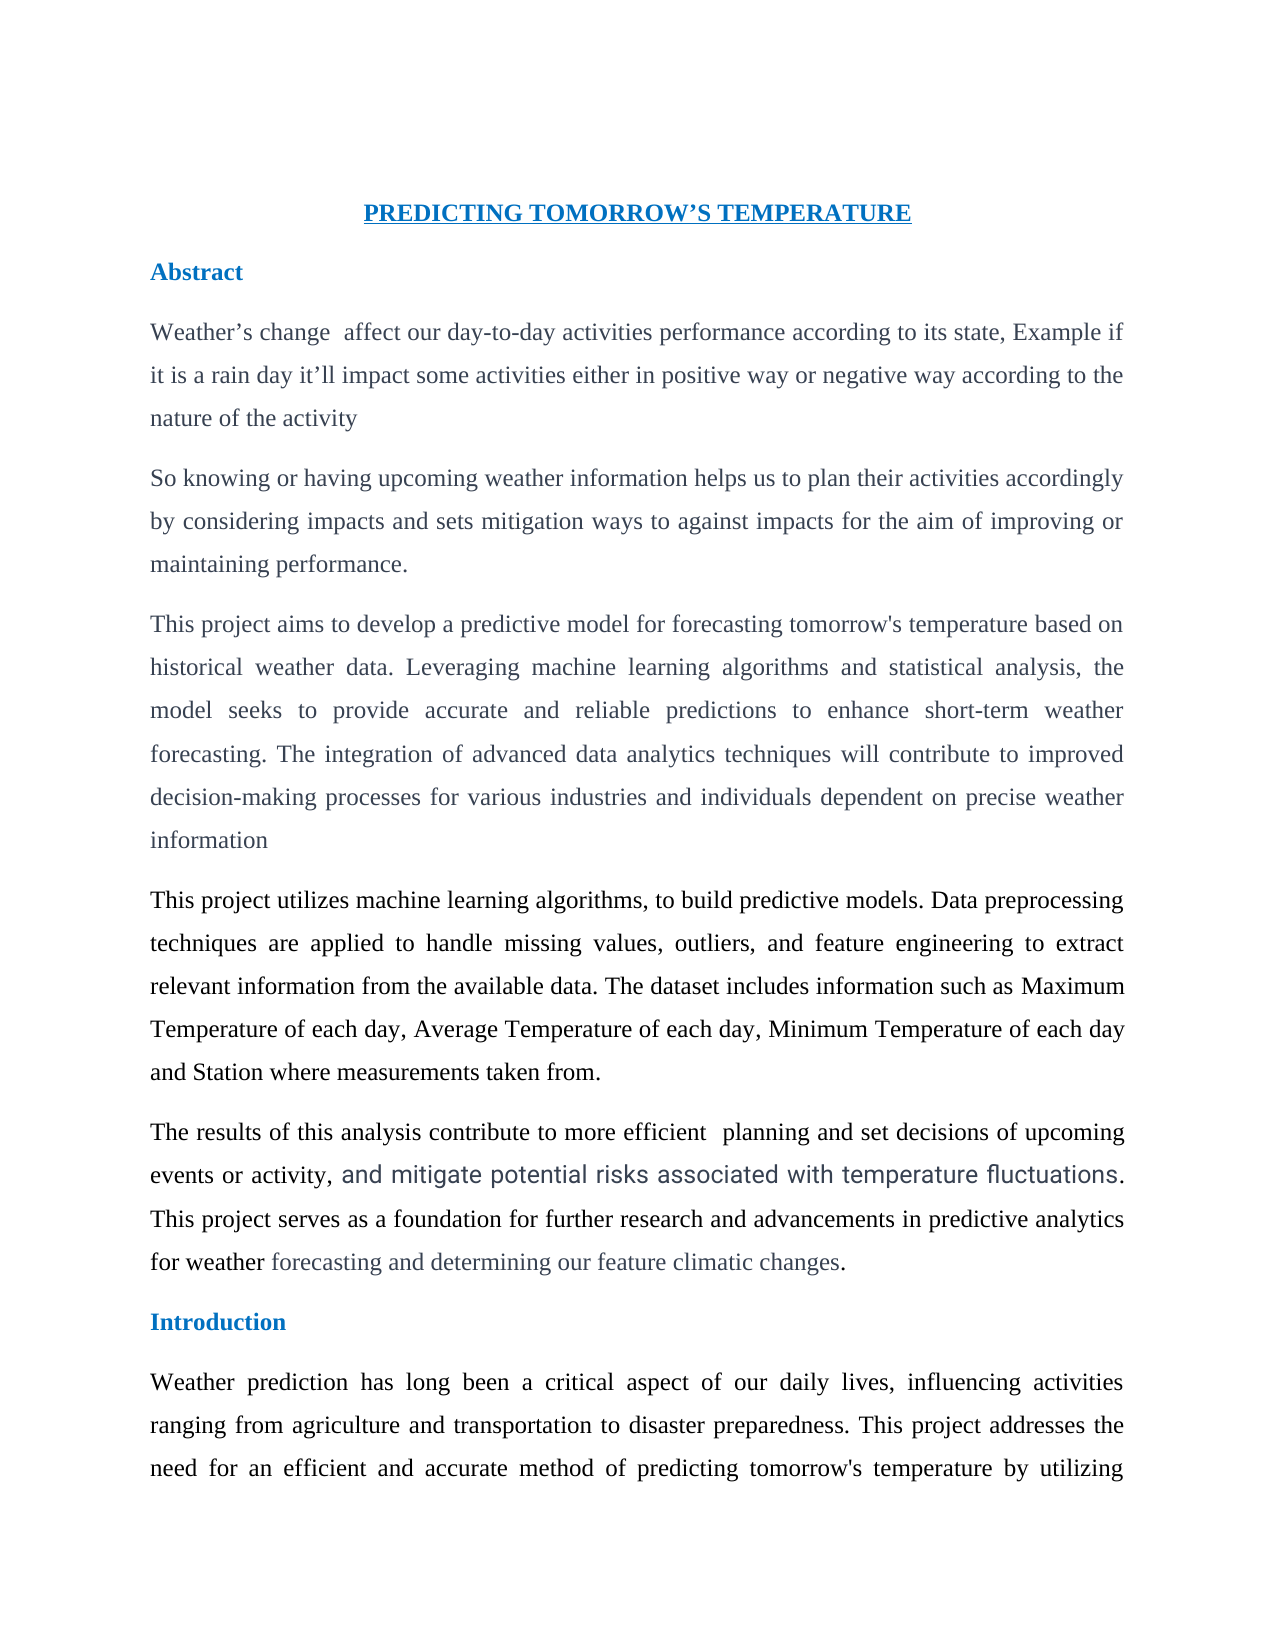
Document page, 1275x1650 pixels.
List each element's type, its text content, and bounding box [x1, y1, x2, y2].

text PREDICTING TOMORROW’S TEMPERATURE [150, 198, 1125, 226]
text This project utilizes machine learning algorithms, to build predictive models. Data preprocessing techniques are applied to handle missing values, outliers, and feature engineering to extract relevant information from the available data. The dataset includes information such as Maximum Temperature of each day, Average Temperature of each day, Minimum Temperature of each day and Station where measurements taken from. [150, 885, 1125, 1086]
text Abstract [150, 257, 1125, 286]
text Introduction [150, 1307, 1125, 1336]
text Weather’s change affect our day-to-day activities performance according to its state, Example if it is a rain day it’ll impact some activities either in positive way or negative way according to the nature of the activity [150, 317, 1125, 432]
text This project aims to develop a predictive model for forecasting tomorrow's temperature based on historical weather data. Leveraging machine learning algorithms and statistical analysis, the model seeks to provide accurate and reliable predictions to enhance short-term weather forecasting. The integration of advanced data analytics techniques will contribute to improved decision-making processes for various industries and individuals dependent on precise weather information [150, 609, 1125, 854]
text So knowing or having upcoming weather information helps us to plan their activities accordingly by considering impacts and sets mitigation ways to against impacts for the aim of improving or maintaining performance. [150, 463, 1125, 578]
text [150, 1367, 1125, 1482]
text The results of this analysis contribute to more efficient planning and set decisions of upcoming events or activity, and mitigate potential risks associated with temperature fluctuations. This project serves as a foundation for further research and advancements in predictive analytics for weather forecasting and determining our feature climatic changes. [150, 1117, 1125, 1276]
